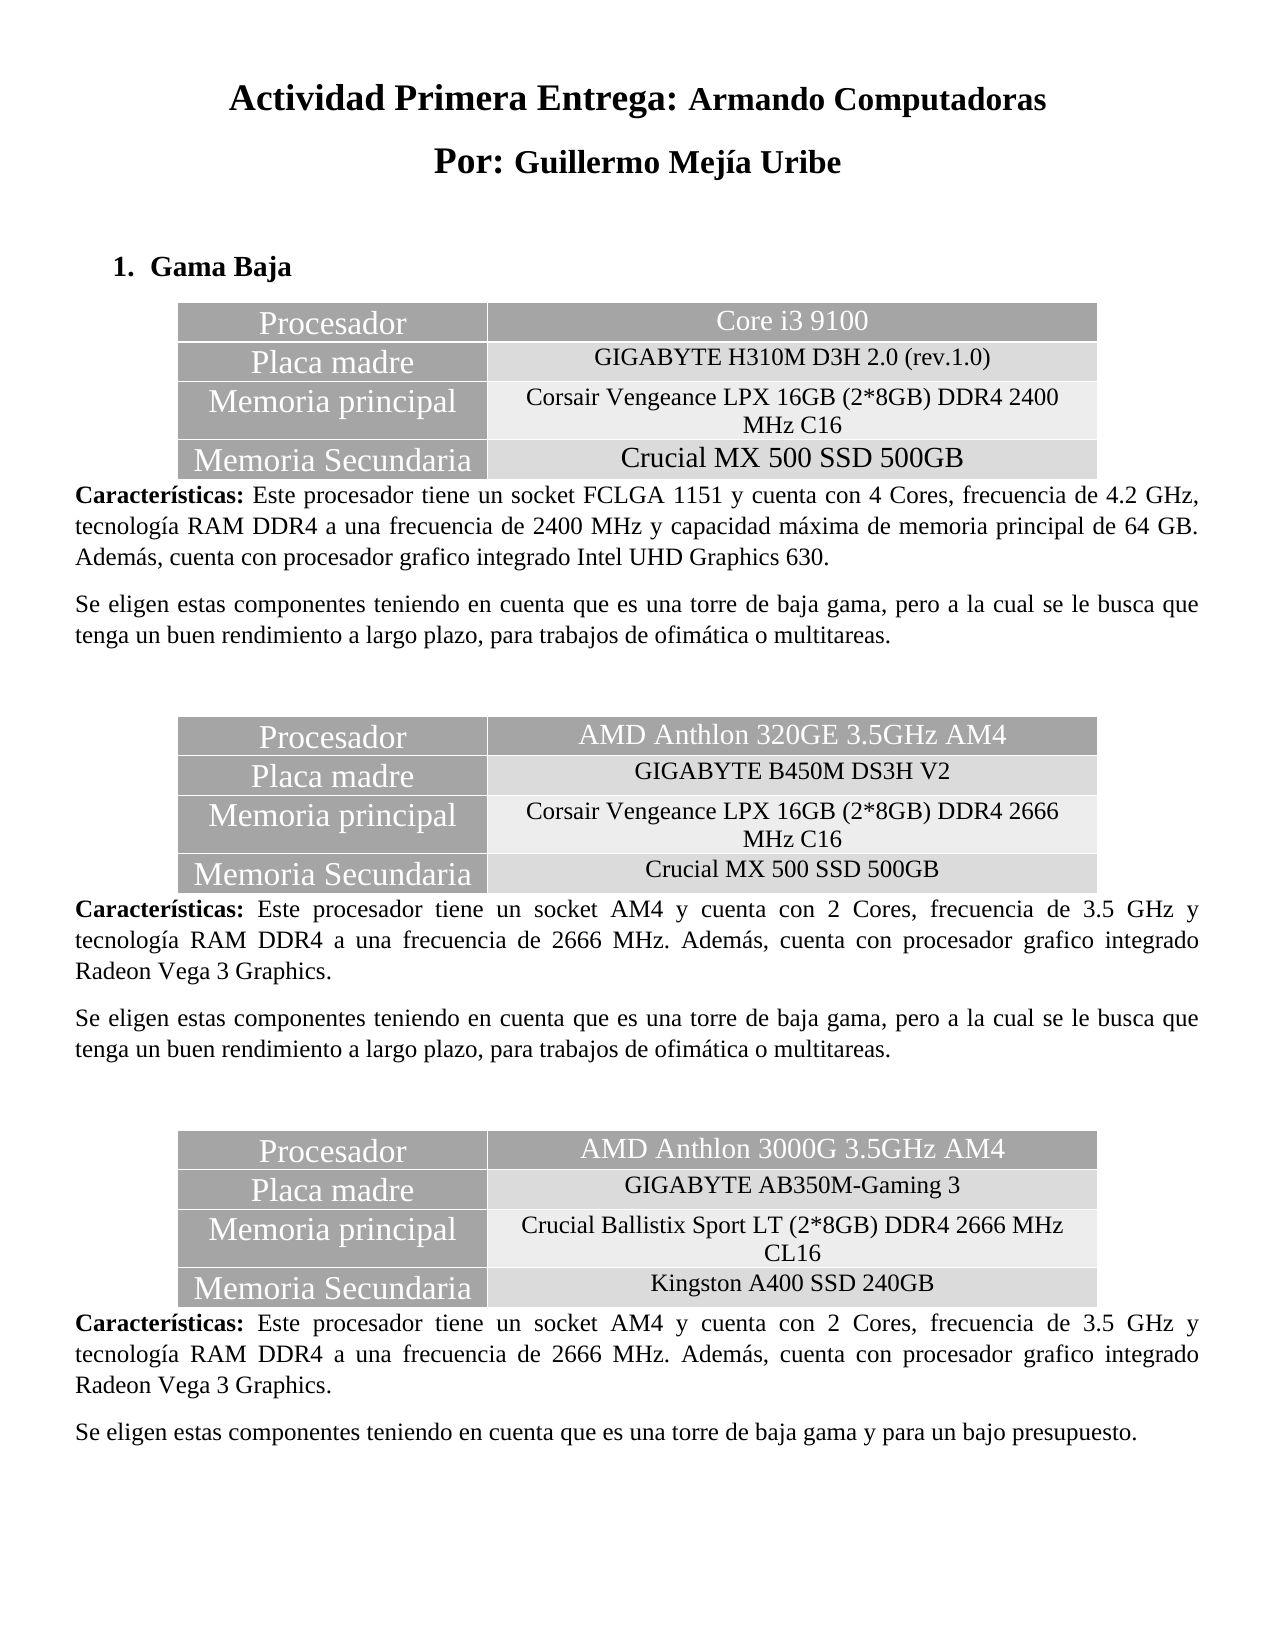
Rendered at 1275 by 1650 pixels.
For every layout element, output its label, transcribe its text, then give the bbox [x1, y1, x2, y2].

list Gama Baja [112, 249, 1200, 283]
table_cell Placa madre [178, 1170, 487, 1209]
table_header AMD Anthlon 3000G 3.5GHz AM4 [488, 1131, 1097, 1169]
table_header AMD Anthlon 320GE 3.5GHz AM4 [488, 717, 1097, 755]
text Se eligen estas componentes teniendo en cuenta que es una torre de baja gama, pero a la cual se le busca que tenga un buen rendimiento a largo plazo, para trabajos de ofimática o multitareas. [75, 1003, 1200, 1063]
table_cell Corsair Vengeance LPX 16GB (2*8GB) DDR4 2400 MHz C16 [488, 382, 1097, 439]
table_cell Memoria principal [178, 382, 487, 439]
table_header Core i3 9100 [488, 303, 1097, 341]
table_cell Kingston A400 SSD 240GB [488, 1268, 1097, 1307]
table_cell Crucial Ballistix Sport LT (2*8GB) DDR4 2666 MHz CL16 [488, 1210, 1097, 1267]
table_cell Memoria Secundaria [178, 1268, 487, 1307]
table_cell Placa madre [178, 756, 487, 795]
text Se eligen estas componentes teniendo en cuenta que es una torre de baja gama y para un bajo presupuesto. [75, 1417, 1200, 1446]
table_cell Placa madre [178, 343, 487, 381]
table_cell Memoria Secundaria [178, 854, 487, 893]
table_cell Memoria principal [178, 796, 487, 853]
table_cell Crucial MX 500 SSD 500GB [488, 440, 1097, 479]
table_cell Corsair Vengeance LPX 16GB (2*8GB) DDR4 2666 MHz C16 [488, 796, 1097, 853]
table_cell GIGABYTE AB350M-Gaming 3 [488, 1170, 1097, 1209]
table_header Procesador [178, 1131, 487, 1169]
text Características: Este procesador tiene un socket AM4 y cuenta con 2 Cores, frecuencia de 3.5 GHz y tecnología RAM DDR4 a una frecuencia de 2666 MHz. Además, cuenta con procesador grafico integrado Radeon Vega 3 Graphics. [75, 1308, 1200, 1398]
table_cell Crucial MX 500 SSD 500GB [488, 854, 1097, 893]
table_header Procesador [178, 717, 487, 755]
text Actividad Primera Entrega: Armando Computadoras [75, 75, 1200, 118]
table_header Procesador [178, 303, 487, 341]
table_cell GIGABYTE B450M DS3H V2 [488, 756, 1097, 795]
text Características: Este procesador tiene un socket FCLGA 1151 y cuenta con 4 Cores, frecuencia de 4.2 GHz, tecnología RAM DDR4 a una frecuencia de 2400 MHz y capacidad máxima de memoria principal de 64 GB. Además, cuenta con procesador grafico integrado Intel UHD Graphics 630. [75, 480, 1200, 571]
text Por: Guillermo Mejía Uribe [75, 138, 1200, 181]
text Se eligen estas componentes teniendo en cuenta que es una torre de baja gama, pero a la cual se le busca que tenga un buen rendimiento a largo plazo, para trabajos de ofimática o multitareas. [75, 589, 1200, 649]
table_cell Memoria Secundaria [178, 440, 487, 479]
table_cell Memoria principal [178, 1210, 487, 1267]
text Características: Este procesador tiene un socket AM4 y cuenta con 2 Cores, frecuencia de 3.5 GHz y tecnología RAM DDR4 a una frecuencia de 2666 MHz. Además, cuenta con procesador grafico integrado Radeon Vega 3 Graphics. [75, 894, 1200, 984]
table_cell GIGABYTE H310M D3H 2.0 (rev.1.0) [488, 343, 1097, 381]
